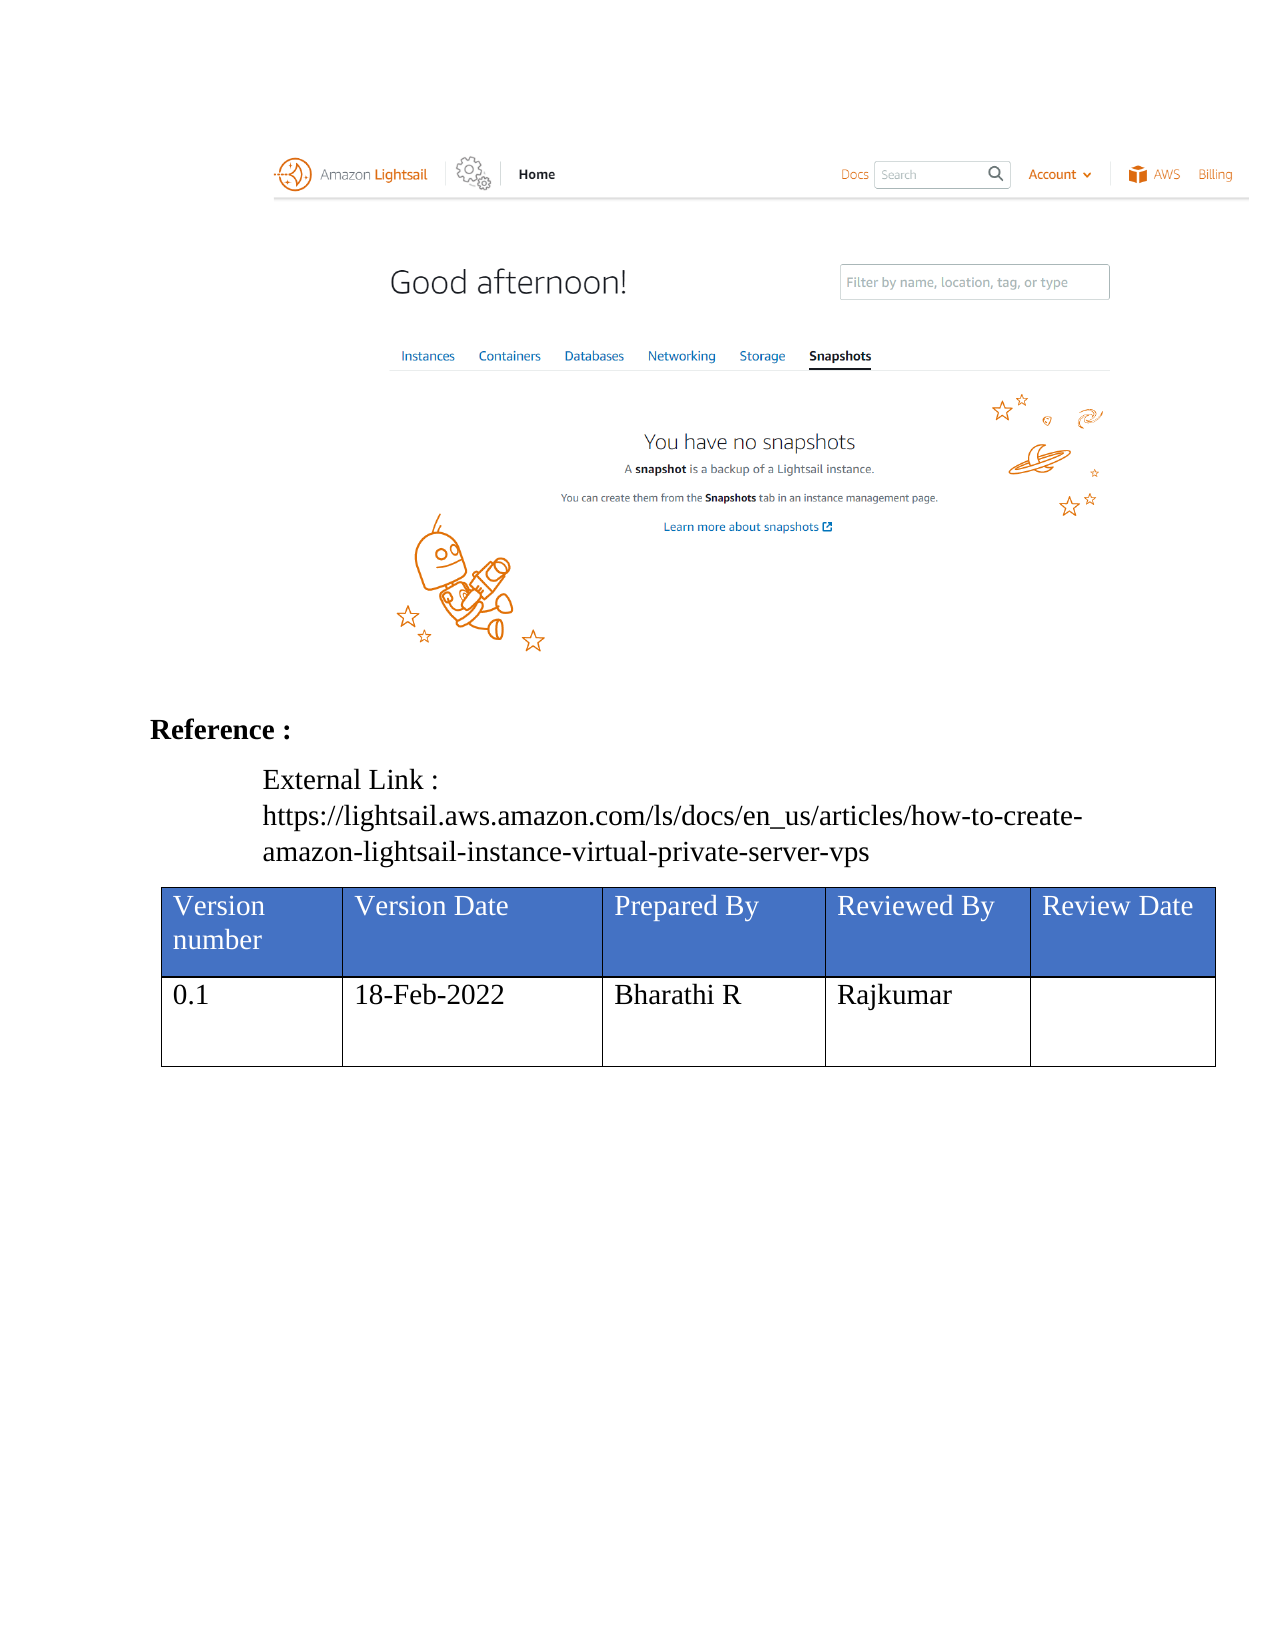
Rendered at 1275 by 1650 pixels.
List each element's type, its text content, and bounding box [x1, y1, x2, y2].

text External Link : https://lightsail.aws.amazon.com/ls/docs/en_us/articles/how-to-create-amazon-lightsail-instance-virtual-private-server-vps [262, 762, 1125, 868]
table_cell 0.1 [162, 978, 342, 1066]
table_header Version number [162, 888, 342, 976]
table_header Reviewed By [826, 888, 1030, 976]
table_cell 18-Feb-2022 [343, 978, 602, 1066]
table_header Review Date [1031, 888, 1215, 976]
table_cell [1031, 978, 1215, 1066]
table_header Version Date [343, 888, 602, 976]
picture [273, 150, 1249, 662]
subtitle Reference : [150, 712, 1125, 745]
table_cell Bharathi R [603, 978, 825, 1066]
table_cell Rajkumar [826, 978, 1030, 1066]
table_header Prepared By [603, 888, 825, 976]
